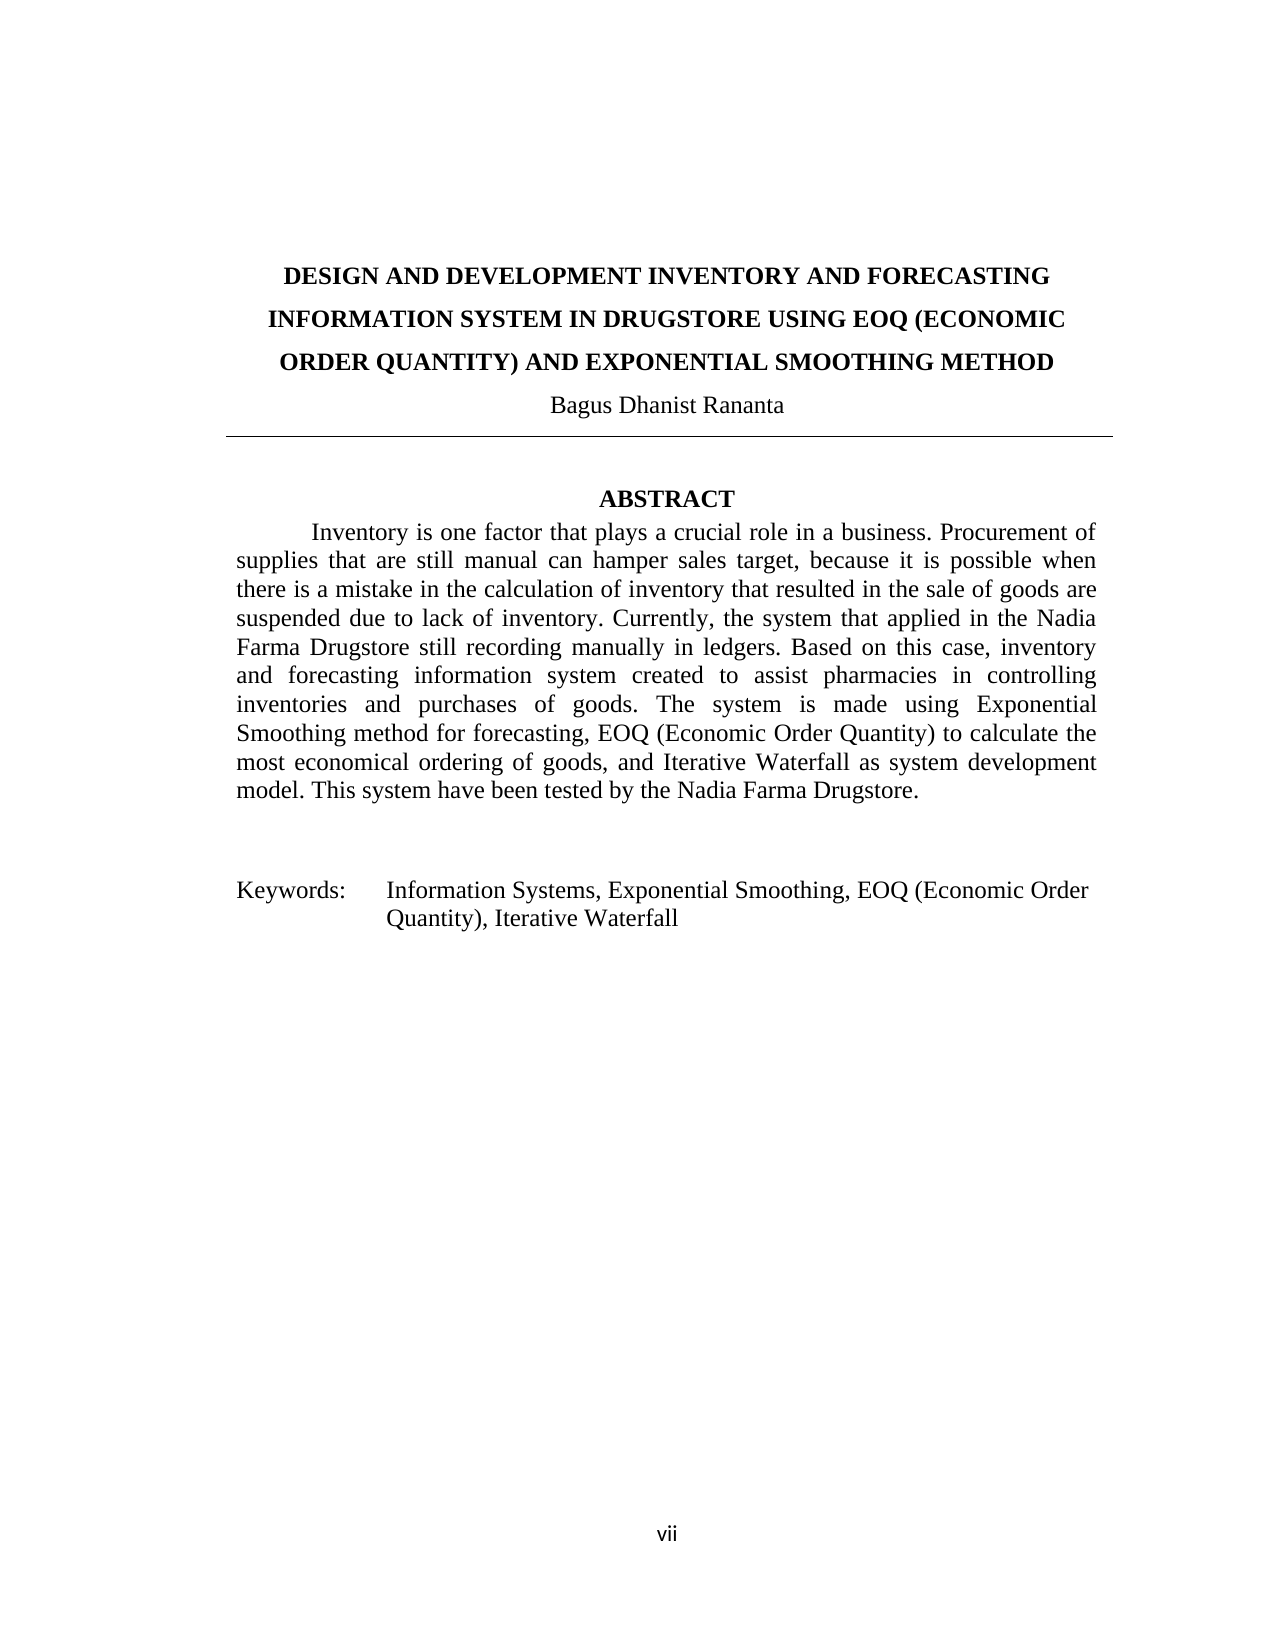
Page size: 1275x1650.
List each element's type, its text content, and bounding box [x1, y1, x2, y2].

subtitle ABSTRACT [236, 484, 1098, 512]
text Inventory is one factor that plays a crucial role in a business. Procurement of supplies that are still manual can hamper sales target, because it is possible when there is a mistake in the calculation of inventory that resulted in the sale of goods are suspended due to lack of inventory. Currently, the system that applied in the Nadia Farma Drugstore still recording manually in ledgers. Based on this case, inventory and forecasting information system created to assist pharmacies in controlling inventories and purchases of goods. The system is made using Exponential Smoothing method for forecasting, EOQ (Economic Order Quantity) to calculate the most economical ordering of goods, and Iterative Waterfall as system development model. This system have been tested by the Nadia Farma Drugstore. [236, 517, 1098, 804]
text Keywords: Information Systems, Exponential Smoothing, EOQ (Economic Order Quantity), Iterative Waterfall [236, 875, 1098, 932]
text Bagus Dhanist Rananta [236, 391, 1098, 419]
text DESIGN AND DEVELOPMENT INVENTORY AND FORECASTING INFORMATION SYSTEM IN DRUGSTORE USING EOQ (ECONOMIC ORDER QUANTITY) AND EXPONENTIAL SMOOTHING METHOD [236, 261, 1098, 376]
